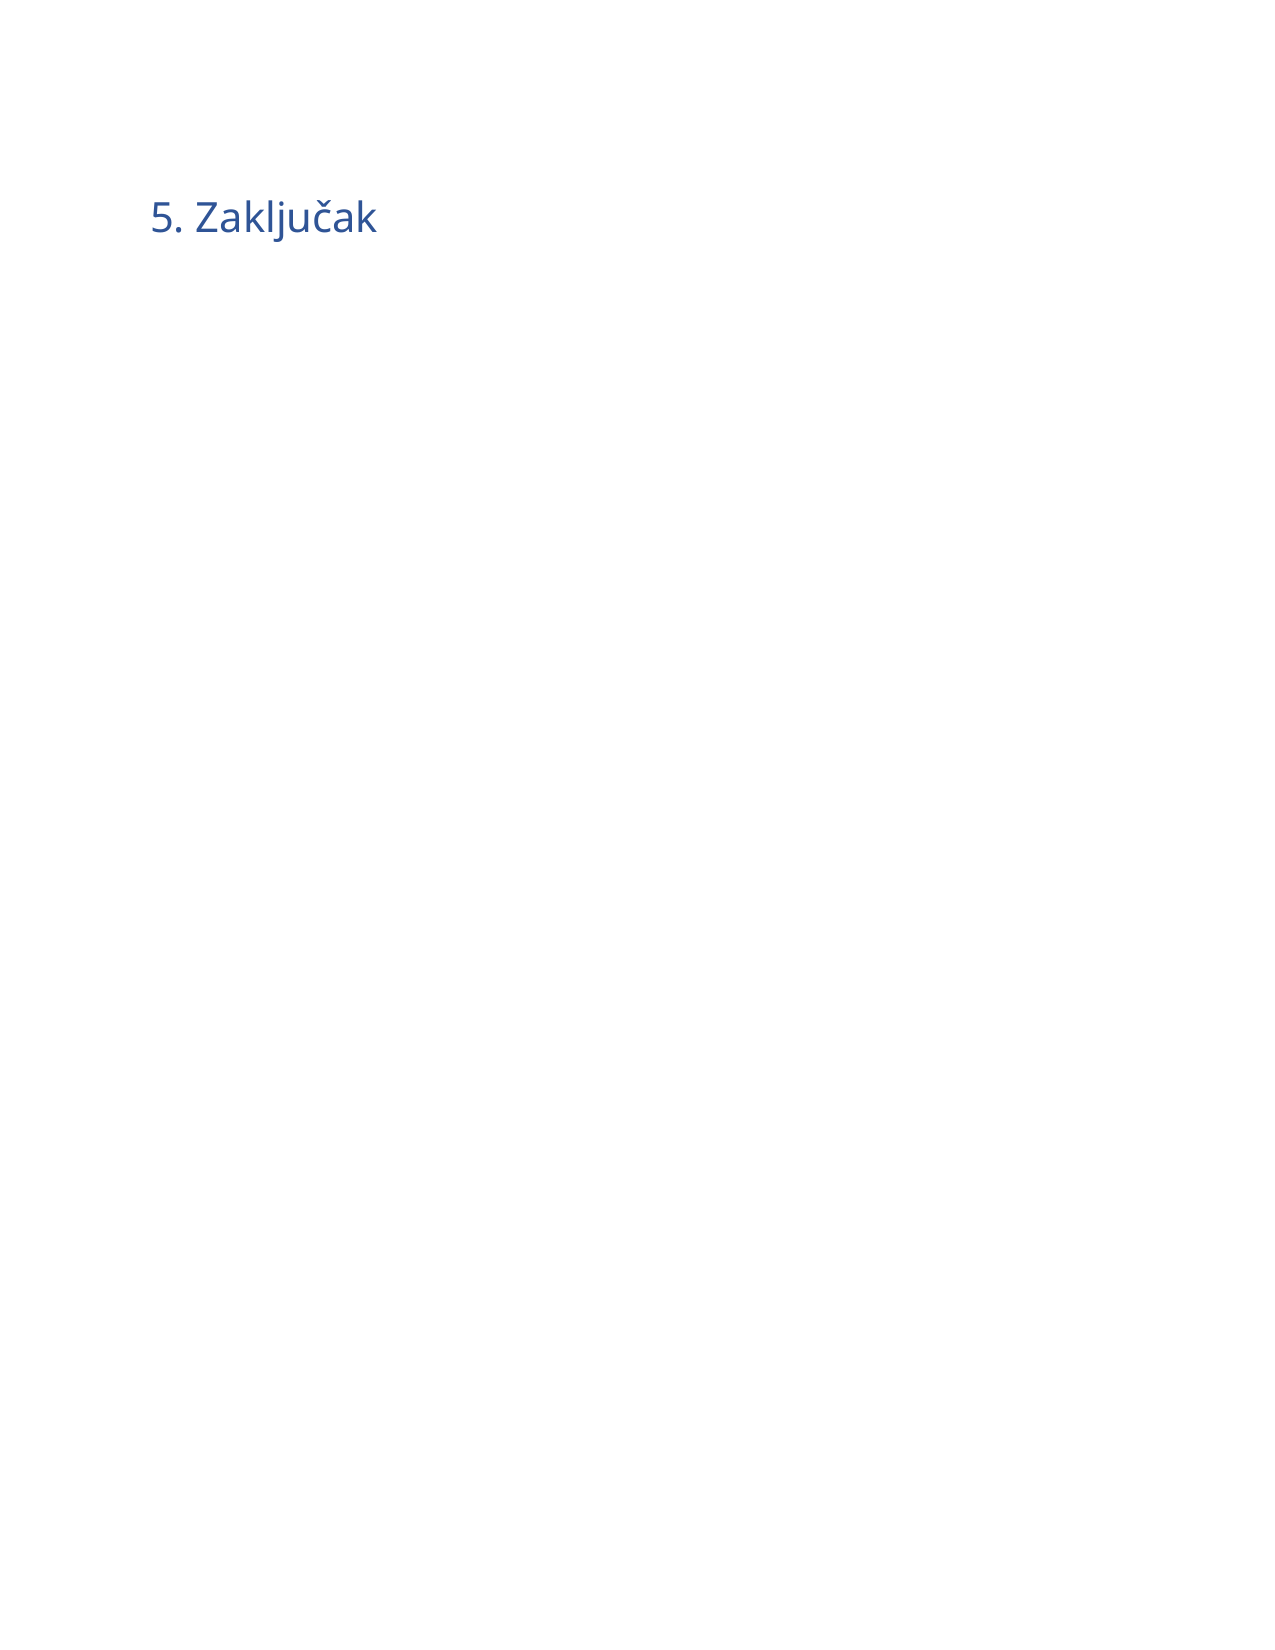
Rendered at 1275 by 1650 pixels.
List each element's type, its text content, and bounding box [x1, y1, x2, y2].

subtitle 5. Zaključak [150, 187, 1125, 244]
